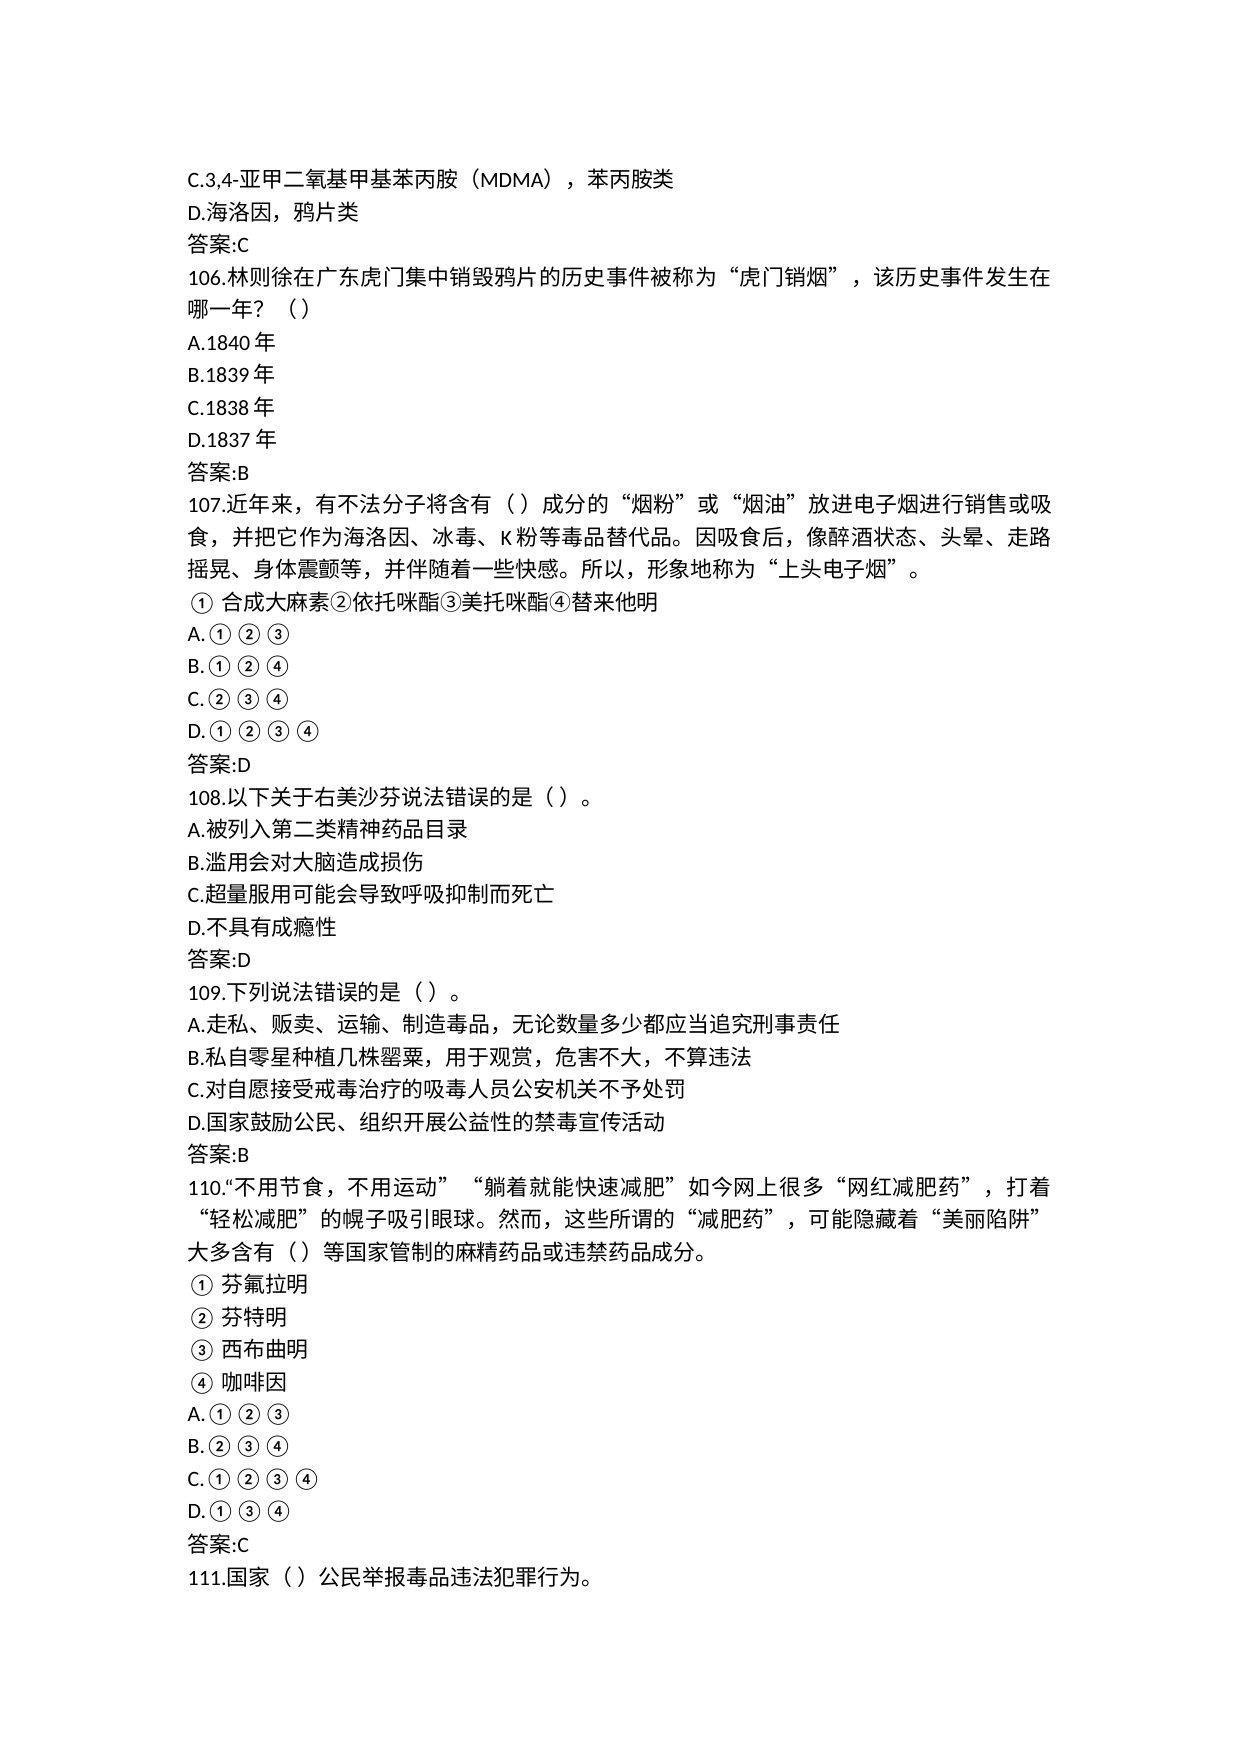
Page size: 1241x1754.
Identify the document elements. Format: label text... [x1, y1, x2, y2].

text D.①③④ [187, 1494, 1053, 1527]
text A.1840年 [187, 324, 1053, 357]
text ②芬特明 [187, 1299, 1053, 1332]
text 110.“不用节食，不用运动”“躺着就能快速减肥”如今网上很多“网红减肥药”，打着“轻松减肥”的幌子吸引眼球。然而，这些所谓的“减肥药”，可能隐藏着“美丽陷阱”，大多含有（ ）等国家管制的麻精药品或违禁药品成分。 [187, 1169, 1053, 1267]
text 答案:D [187, 942, 1053, 974]
text D.①②③④ [187, 714, 1053, 747]
text B.1839年 [187, 357, 1053, 389]
text C.超量服用可能会导致呼吸抑制而死亡 [187, 877, 1053, 909]
text 答案:C [187, 227, 1053, 259]
text C.1838年 [187, 389, 1053, 422]
text ①合成大麻素②依托咪酯③美托咪酯④替来他明 [187, 584, 1053, 617]
text A.①②③ [187, 1397, 1053, 1429]
text D.国家鼓励公民、组织开展公益性的禁毒宣传活动 [187, 1104, 1053, 1137]
text C.②③④ [187, 682, 1053, 714]
text C.对自愿接受戒毒治疗的吸毒人员公安机关不予处罚 [187, 1072, 1053, 1104]
text 答案:B [187, 454, 1053, 487]
text ④咖啡因 [187, 1364, 1053, 1397]
text 答案:D [187, 747, 1053, 779]
text C.①②③④ [187, 1462, 1053, 1494]
text ③西布曲明 [187, 1332, 1053, 1364]
text B.私自零星种植几株罂粟，用于观赏，危害不大，不算违法 [187, 1039, 1053, 1072]
text A.走私、贩卖、运输、制造毒品，无论数量多少都应当追究刑事责任 [187, 1007, 1053, 1039]
text 108.以下关于右美沙芬说法错误的是（ ）。 [187, 779, 1053, 812]
text A.①②③ [187, 617, 1053, 649]
text B.①②④ [187, 649, 1053, 682]
text 109.下列说法错误的是（ ）。 [187, 974, 1053, 1007]
text D.海洛因，鸦片类 [187, 194, 1053, 227]
text 111.国家（ ）公民举报毒品违法犯罪行为。 [187, 1559, 1053, 1592]
text 答案:C [187, 1527, 1053, 1559]
text ①芬氟拉明 [187, 1267, 1053, 1299]
text D.不具有成瘾性 [187, 909, 1053, 942]
text A.被列入第二类精神药品目录 [187, 812, 1053, 844]
text 107.近年来，有不法分子将含有（ ）成分的“烟粉”或“烟油”放进电子烟进行销售或吸食，并把它作为海洛因、冰毒、K粉等毒品替代品。因吸食后，像醉酒状态、头晕、走路摇晃、身体震颤等，并伴随着一些快感。所以，形象地称为“上头电子烟”。 [187, 487, 1053, 584]
text 106.林则徐在广东虎门集中销毁鸦片的历史事件被称为“虎门销烟”，该历史事件发生在哪一年？（ ） [187, 259, 1053, 324]
text D.1837年 [187, 422, 1053, 454]
text B.滥用会对大脑造成损伤 [187, 844, 1053, 877]
text B.②③④ [187, 1429, 1053, 1462]
text 答案:B [187, 1137, 1053, 1169]
text C.3,4-亚甲二氧基甲基苯丙胺（MDMA），苯丙胺类 [187, 162, 1053, 194]
